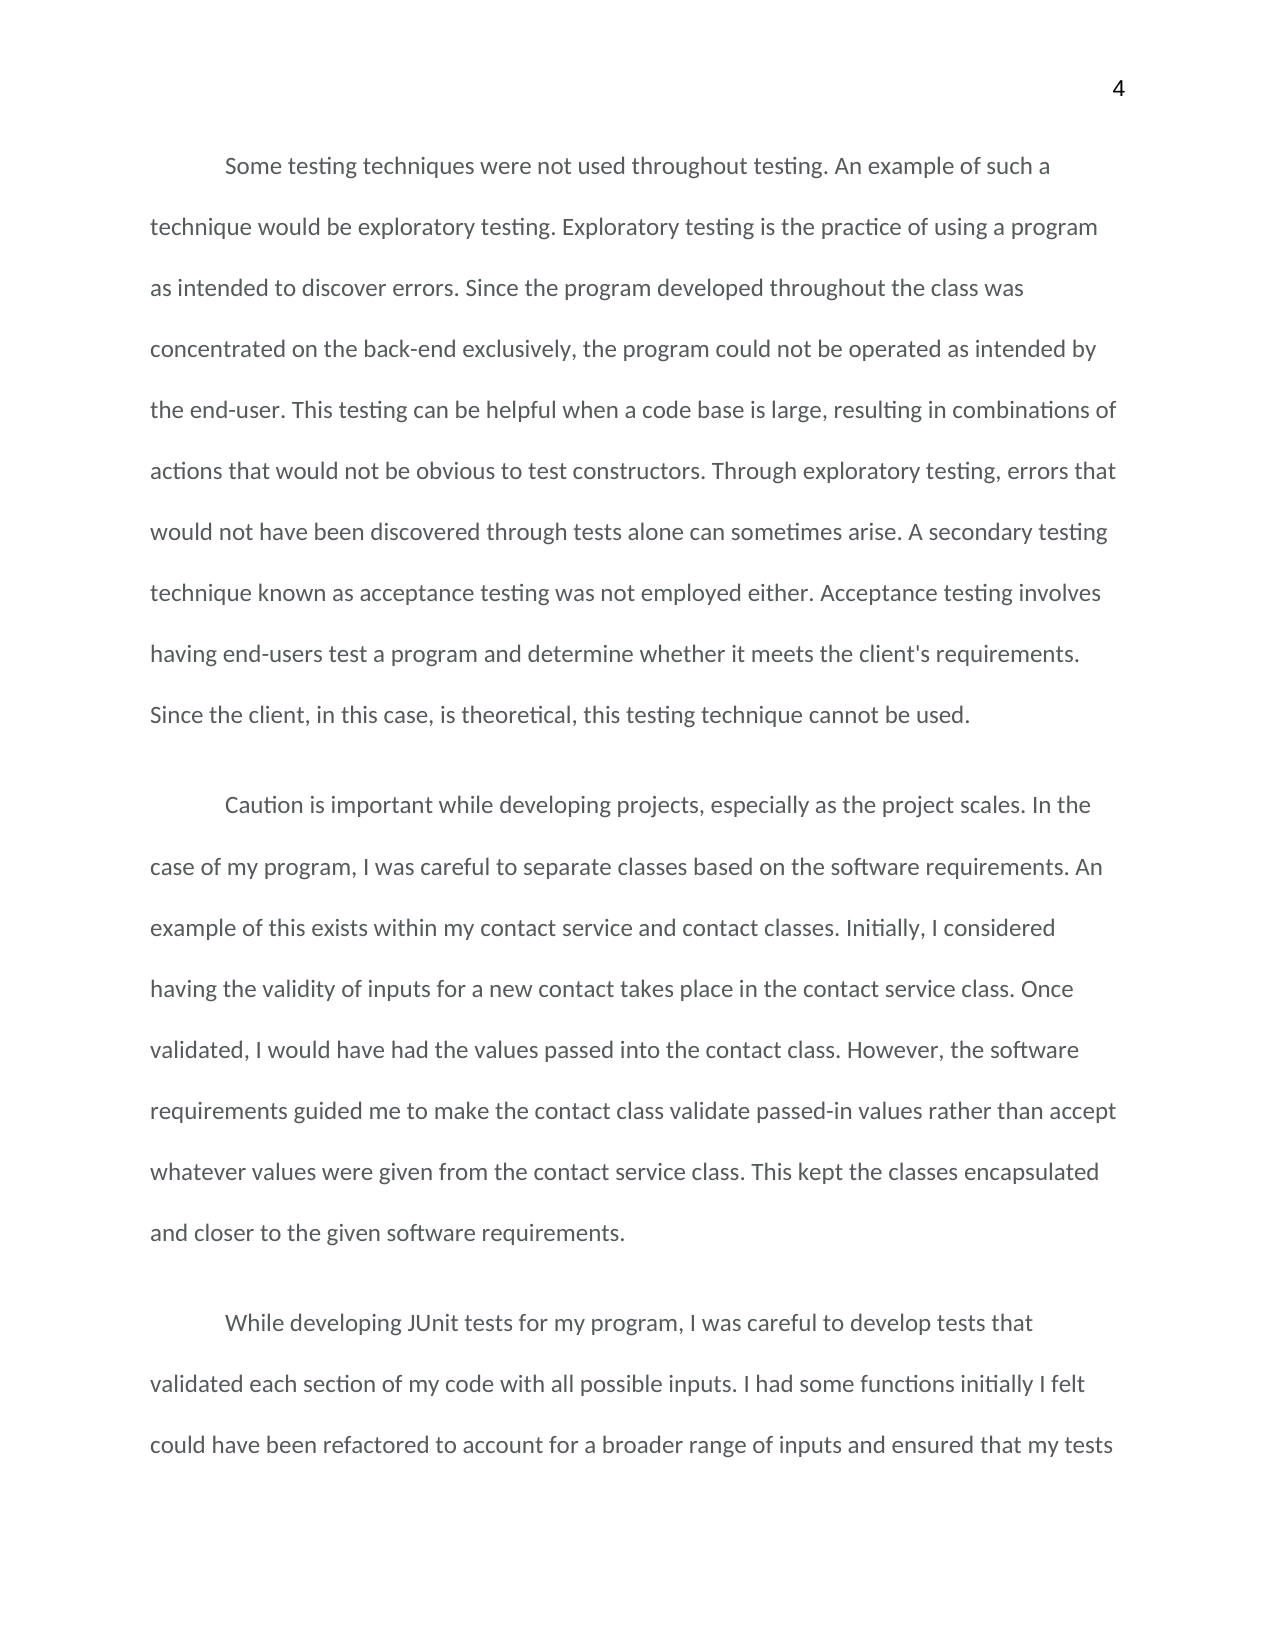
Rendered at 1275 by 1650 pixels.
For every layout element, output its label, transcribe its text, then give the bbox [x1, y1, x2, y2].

text Caution is important while developing projects, especially as the project scales. In the case of my program, I was careful to separate classes based on the software requirements. An example of this exists within my contact service and contact classes. Initially, I considered having the validity of inputs for a new contact takes place in the contact service class. Once validated, I would have had the values passed into the contact class. However, the software requirements guided me to make the contact class validate passed-in values rather than accept whatever values were given from the contact service class. This kept the classes encapsulated and closer to the given software requirements. [150, 789, 1125, 1247]
text Some testing techniques were not used throughout testing. An example of such a technique would be exploratory testing. Exploratory testing is the practice of using a program as intended to discover errors. Since the program developed throughout the class was concentrated on the back-end exclusively, the program could not be operated as intended by the end-user. This testing can be helpful when a code base is large, resulting in combinations of actions that would not be obvious to test constructors. Through exploratory testing, errors that would not have been discovered through tests alone can sometimes arise. A secondary testing technique known as acceptance testing was not employed either. Acceptance testing involves having end-users test a program and determine whether it meets the client's requirements. Since the client, in this case, is theoretical, this testing technique cannot be used. [150, 150, 1125, 730]
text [150, 1307, 1125, 1460]
